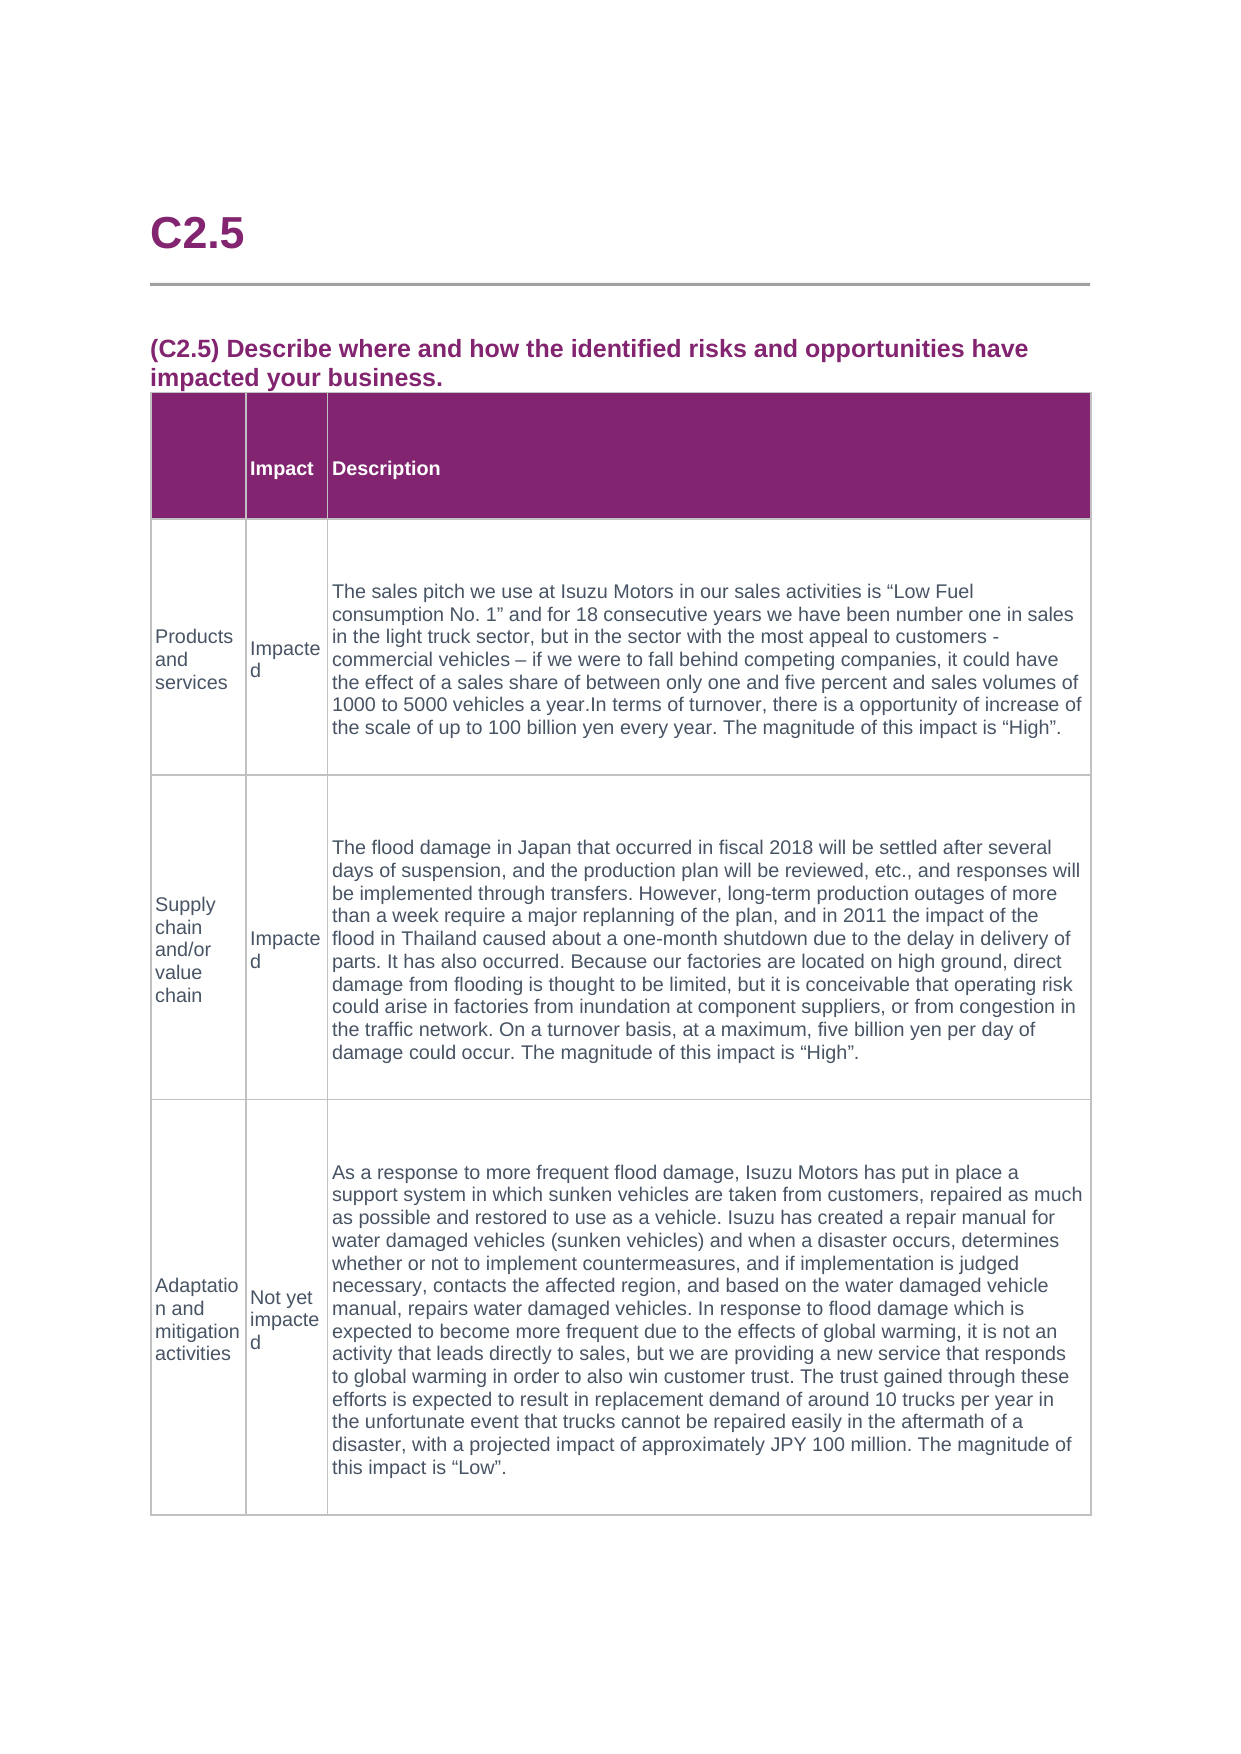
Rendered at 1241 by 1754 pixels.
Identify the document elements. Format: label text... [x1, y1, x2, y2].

subtitle C2.5 [150, 150, 1090, 258]
subtitle (C2.5) Describe where and how the identified risks and opportunities have impacted your business. [150, 334, 1090, 392]
table_cell Supply chain and/or value chain [152, 776, 245, 1099]
table_cell Impacted [247, 520, 327, 774]
table_header [152, 393, 245, 518]
table_cell Products and services [152, 520, 245, 774]
table_cell The sales pitch we use at Isuzu Motors in our sales activities is “Low Fuel consumption No. 1” and for 18 consecutive years we have been number one in sales in the light truck sector, but in the sector with the most appeal to customers - commercial vehicles – if we were to fall behind competing companies, it could have the effect of a sales share of between only one and five percent and sales volumes of 1000 to 5000 vehicles a year.In terms of turnover, there is a opportunity of increase of the scale of up to 100 billion yen every year. The magnitude of this impact is “High”. [328, 520, 1090, 774]
table_header Impact [247, 393, 327, 518]
table_cell Not yet impacted [247, 1100, 327, 1514]
table_header Description [328, 393, 1090, 518]
table_cell The flood damage in Japan that occurred in fiscal 2018 will be settled after several days of suspension, and the production plan will be reviewed, etc., and responses will be implemented through transfers. However, long-term production outages of more than a week require a major replanning of the plan, and in 2011 the impact of the flood in Thailand caused about a one-month shutdown due to the delay in delivery of parts. It has also occurred. Because our factories are located on high ground, direct damage from flooding is thought to be limited, but it is conceivable that operating risk could arise in factories from inundation at component suppliers, or from congestion in the traffic network. On a turnover basis, at a maximum, five billion yen per day of damage could occur. The magnitude of this impact is “High”. [328, 776, 1090, 1099]
table_cell Adaptation and mitigation activities [152, 1100, 245, 1514]
table_cell As a response to more frequent flood damage, Isuzu Motors has put in place a support system in which sunken vehicles are taken from customers, repaired as much as possible and restored to use as a vehicle. Isuzu has created a repair manual for water damaged vehicles (sunken vehicles) and when a disaster occurs, determines whether or not to implement countermeasures, and if implementation is judged necessary, contacts the affected region, and based on the water damaged vehicle manual, repairs water damaged vehicles. In response to flood damage which is expected to become more frequent due to the effects of global warming, it is not an activity that leads directly to sales, but we are providing a new service that responds to global warming in order to also win customer trust. The trust gained through these efforts is expected to result in replacement demand of around 10 trucks per year in the unfortunate event that trucks cannot be repaired easily in the aftermath of a disaster, with a projected impact of approximately JPY 100 million. The magnitude of this impact is “Low”. [328, 1100, 1090, 1514]
table_cell Impacted [247, 776, 327, 1099]
